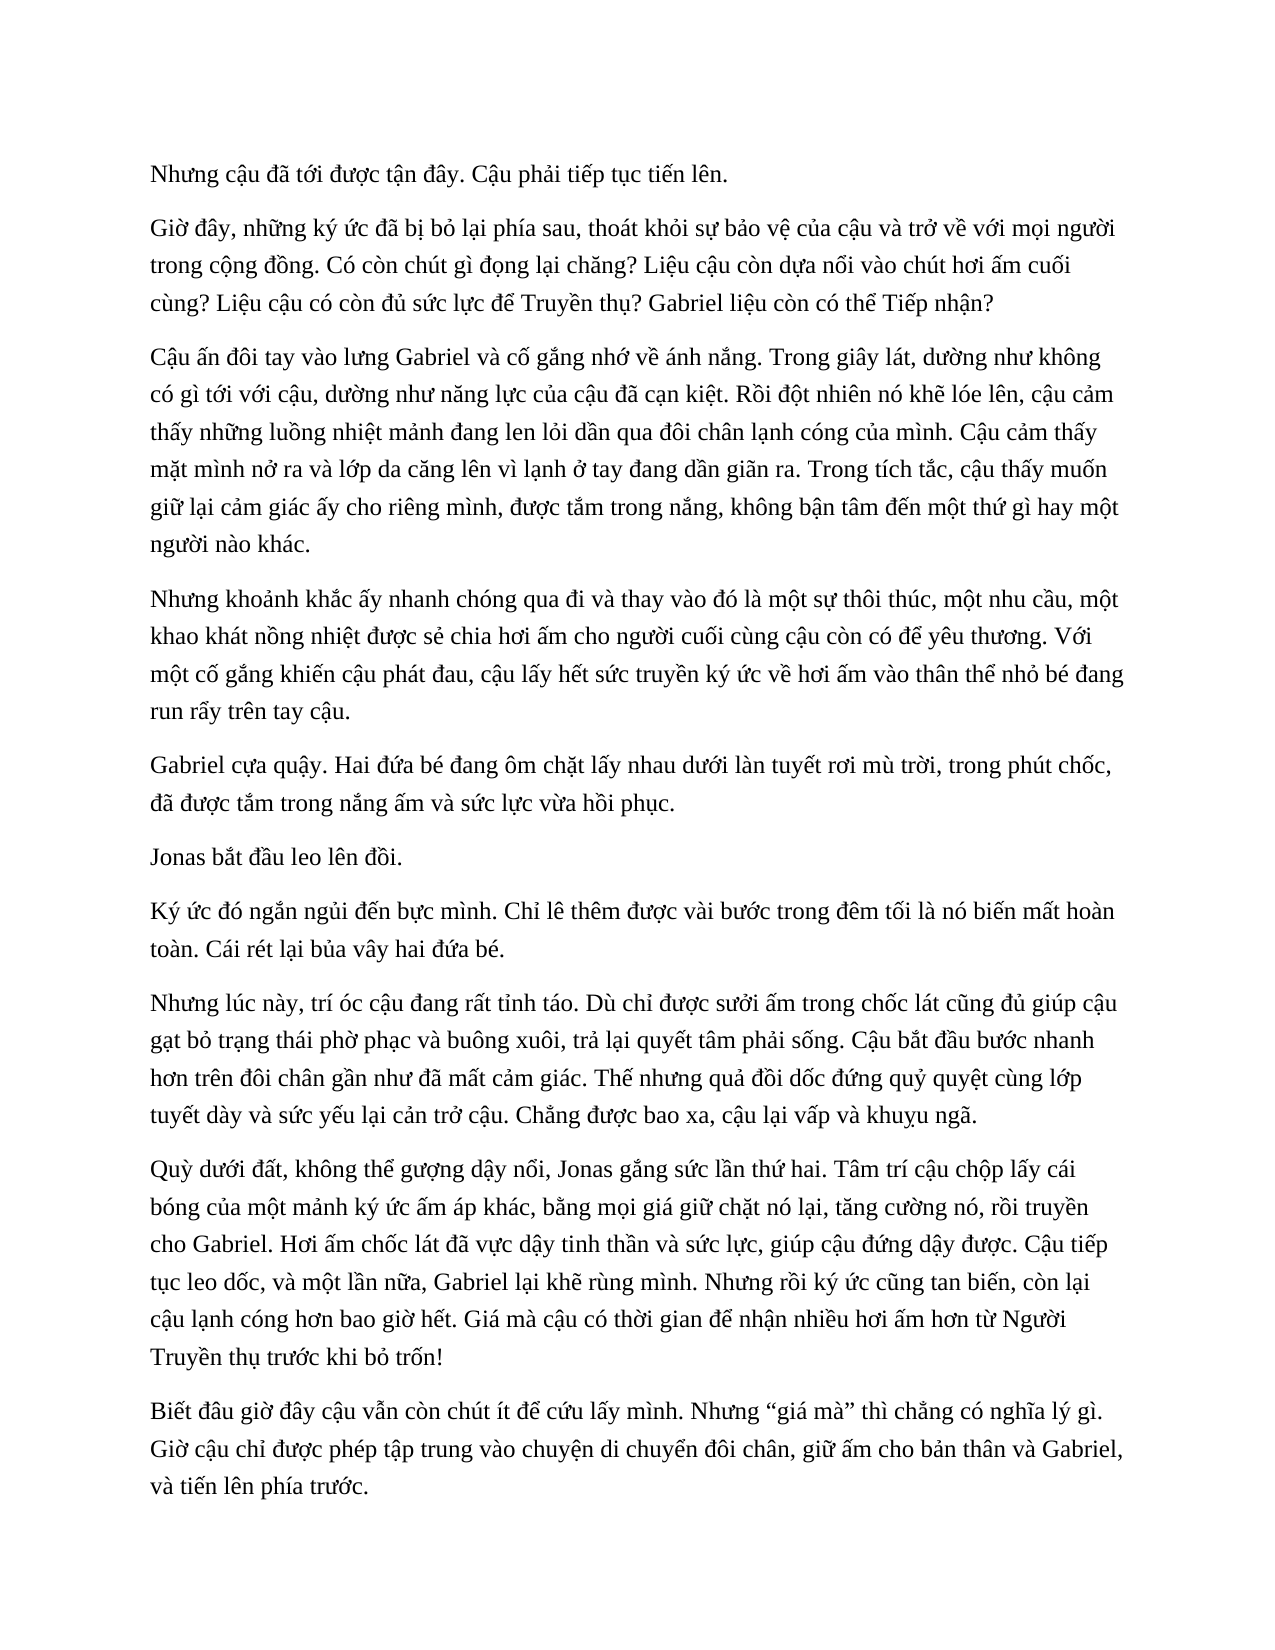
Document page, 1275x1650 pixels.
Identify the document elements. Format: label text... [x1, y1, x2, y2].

text Giờ đây, những ký ức đã bị bỏ lại phía sau, thoát khỏi sự bảo vệ của cậu và trở về với mọi người trong cộng đồng. Có còn chút gì đọng lại chăng? Liệu cậu còn dựa nổi vào chút hơi ấm cuối cùng? Liệu cậu có còn đủ sức lực để Truyền thụ? Gabriel liệu còn có thể Tiếp nhận? [150, 204, 1125, 317]
text Nhưng khoảnh khắc ấy nhanh chóng qua đi và thay vào đó là một sự thôi thúc, một nhu cầu, một khao khát nồng nhiệt được sẻ chia hơi ấm cho người cuối cùng cậu còn có để yêu thương. Với một cố gắng khiến cậu phát đau, cậu lấy hết sức truyền ký ức về hơi ấm vào thân thể nhỏ bé đang run rẩy trên tay cậu. [150, 575, 1125, 725]
text Nhưng lúc này, trí óc cậu đang rất tỉnh táo. Dù chỉ được sưởi ấm trong chốc lát cũng đủ giúp cậu gạt bỏ trạng thái phờ phạc và buông xuôi, trả lại quyết tâm phải sống. Cậu bắt đầu bước nhanh hơn trên đôi chân gần như đã mất cảm giác. Thế nhưng quả đồi dốc đứng quỷ quyệt cùng lớp tuyết dày và sức yếu lại cản trở cậu. Chẳng được bao xa, cậu lại vấp và khuỵu ngã. [150, 979, 1125, 1129]
text Ký ức đó ngắn ngủi đến bực mình. Chỉ lê thêm được vài bước trong đêm tối là nó biến mất hoàn toàn. Cái rét lại bủa vây hai đứa bé. [150, 887, 1125, 962]
text Biết đâu giờ đây cậu vẫn còn chút ít để cứu lấy mình. Nhưng “giá mà” thì chẳng có nghĩa lý gì. Giờ cậu chỉ được phép tập trung vào chuyện di chuyển đôi chân, giữ ấm cho bản thân và Gabriel, và tiến lên phía trước. [150, 1387, 1125, 1500]
text Quỳ dưới đất, không thể gượng dậy nổi, Jonas gắng sức lần thứ hai. Tâm trí cậu chộp lấy cái bóng của một mảnh ký ức ấm áp khác, bằng mọi giá giữ chặt nó lại, tăng cường nó, rồi truyền cho Gabriel. Hơi ấm chốc lát đã vực dậy tinh thần và sức lực, giúp cậu đứng dậy được. Cậu tiếp tục leo dốc, và một lần nữa, Gabriel lại khẽ rùng mình. Nhưng rồi ký ức cũng tan biến, còn lại cậu lạnh cóng hơn bao giờ hết. Giá mà cậu có thời gian để nhận nhiều hơi ấm hơn từ Người Truyền thụ trước khi bỏ trốn! [150, 1146, 1125, 1371]
text Gabriel cựa quậy. Hai đứa bé đang ôm chặt lấy nhau dưới làn tuyết rơi mù trời, trong phút chốc, đã được tắm trong nắng ấm và sức lực vừa hồi phục. [150, 742, 1125, 817]
text Jonas bắt đầu leo lên đồi. [150, 833, 1125, 871]
text Cậu ấn đôi tay vào lưng Gabriel và cố gắng nhớ về ánh nắng. Trong giây lát, dường như không có gì tới với cậu, dường như năng lực của cậu đã cạn kiệt. Rồi đột nhiên nó khẽ lóe lên, cậu cảm thấy những luồng nhiệt mảnh đang len lỏi dần qua đôi chân lạnh cóng của mình. Cậu cảm thấy mặt mình nở ra và lớp da căng lên vì lạnh ở tay đang dần giãn ra. Trong tích tắc, cậu thấy muốn giữ lại cảm giác ấy cho riêng mình, được tắm trong nắng, không bận tâm đến một thứ gì hay một người nào khác. [150, 333, 1125, 558]
text Nhưng cậu đã tới được tận đây. Cậu phải tiếp tục tiến lên. [150, 150, 1125, 187]
